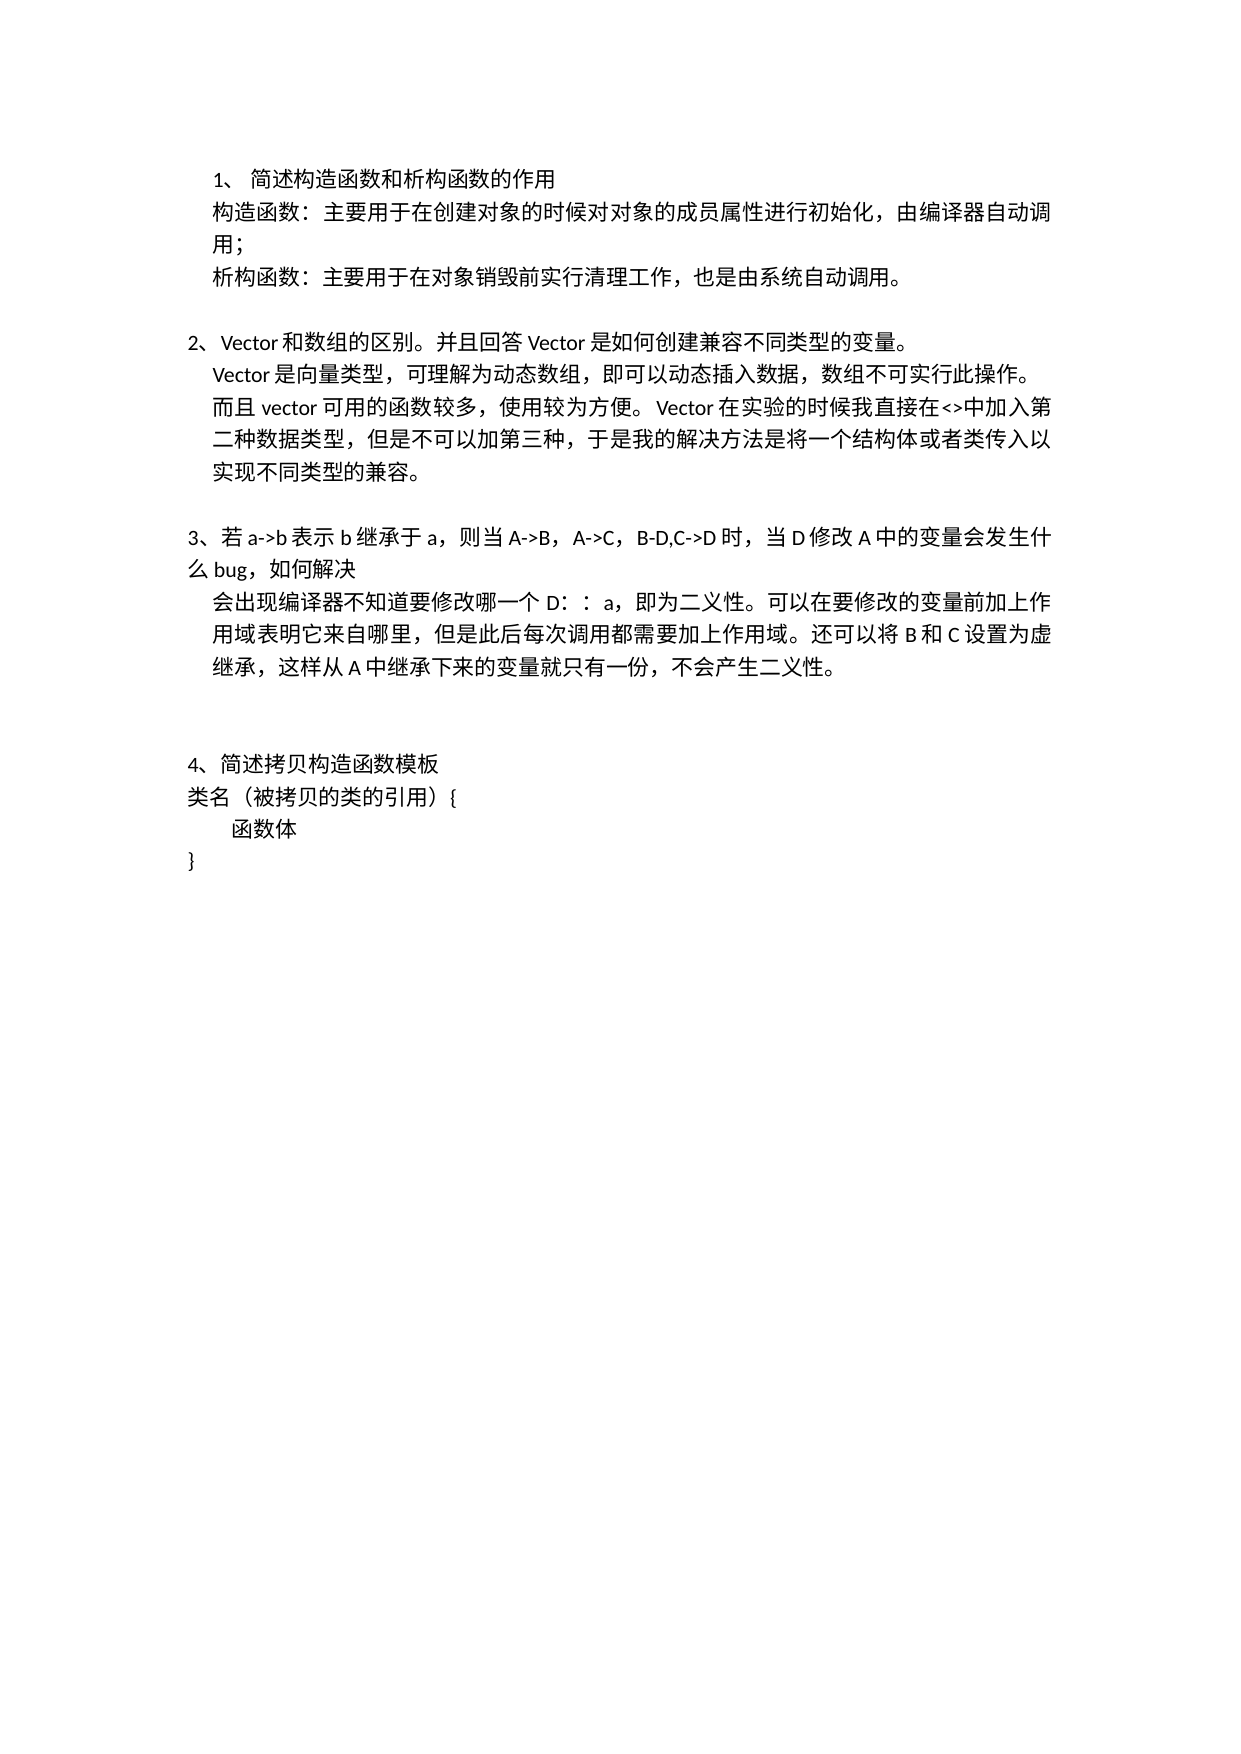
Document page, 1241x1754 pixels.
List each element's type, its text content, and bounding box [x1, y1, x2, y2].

list 而且vector可用的函数较多，使用较为方便。Vector在实验的时候我直接在<>中加入第二种数据类型，但是不可以加第三种，于是我的解决方法是将一个结构体或者类传入以实现不同类型的兼容。 [212, 389, 1053, 487]
list 4、简述拷贝构造函数模板 [187, 747, 1053, 779]
list 析构函数：主要用于在对象销毁前实行清理工作，也是由系统自动调用。 [212, 259, 1053, 292]
list 会出现编译器不知道要修改哪一个D：：a，即为二义性。可以在要修改的变量前加上作用域表明它来自哪里，但是此后每次调用都需要加上作用域。还可以将B和C设置为虚继承，这样从A中继承下来的变量就只有一份，不会产生二义性。 [212, 584, 1053, 682]
list 构造函数：主要用于在创建对象的时候对对象的成员属性进行初始化，由编译器自动调用； [212, 194, 1053, 259]
list Vector是向量类型，可理解为动态数组，即可以动态插入数据，数组不可实行此操作。 [212, 357, 1053, 389]
list 3、若a->b表示b继承于a，则当A->B，A->C，B-D,C->D时，当D修改A中的变量会发生什么bug，如何解决 [187, 519, 1053, 584]
list 简述构造函数和析构函数的作用 [212, 162, 1053, 194]
list 类名（被拷贝的类的引用）{ [187, 779, 1053, 812]
list 函数体 [187, 812, 1053, 844]
list 2、Vector和数组的区别。并且回答Vector是如何创建兼容不同类型的变量。 [187, 324, 1053, 357]
list } [187, 844, 1053, 877]
